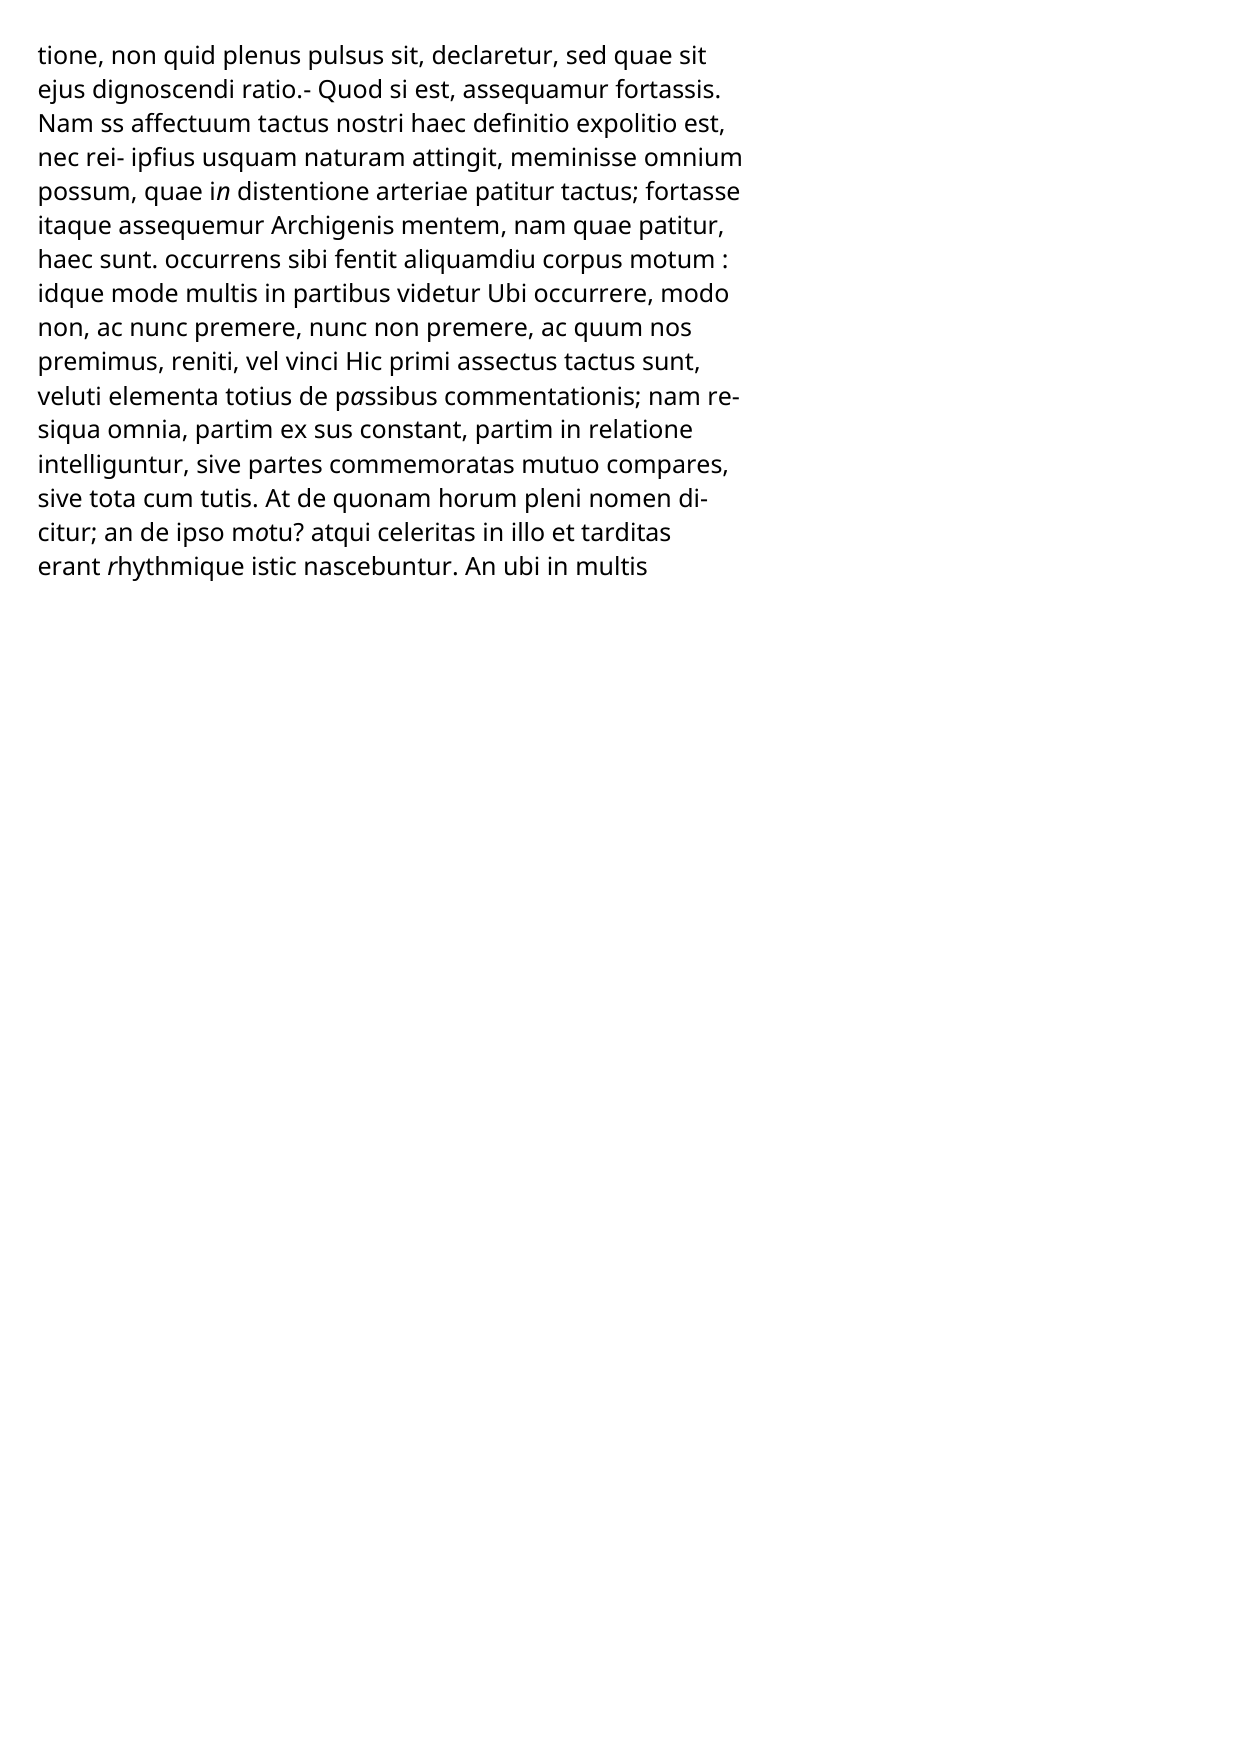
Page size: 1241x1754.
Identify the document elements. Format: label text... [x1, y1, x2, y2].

text tione, non quid plenus pulsus sit, declaretur, sed quae sit ejus dignoscendi ratio.- Quod si est, assequamur fortassis. Nam ss affectuum tactus nostri haec definitio expolitio est, nec rei- ipfius usquam naturam attingit, meminisse omnium possum, quae in distentione arteriae patitur tactus; fortasse itaque assequemur Archigenis mentem, nam quae patitur, haec sunt. occurrens sibi fentit aliquamdiu corpus motum : idque mode multis in partibus videtur Ubi occurrere, modo non, ac nunc premere, nunc non premere, ac quum nos premimus, reniti, vel vinci Hic primi assectus tactus sunt, veluti elementa totius de passibus commentationis; nam re- siqua omnia, partim ex sus constant, partim in relatione intelliguntur, sive partes commemoratas mutuo compares, sive tota cum tutis. At de quonam horum pleni nomen di- citur; an de ipso motu? atqui celeritas in illo et tarditas erant rhythmique istic nascebuntur. An ubi in multis [37, 37, 1203, 582]
